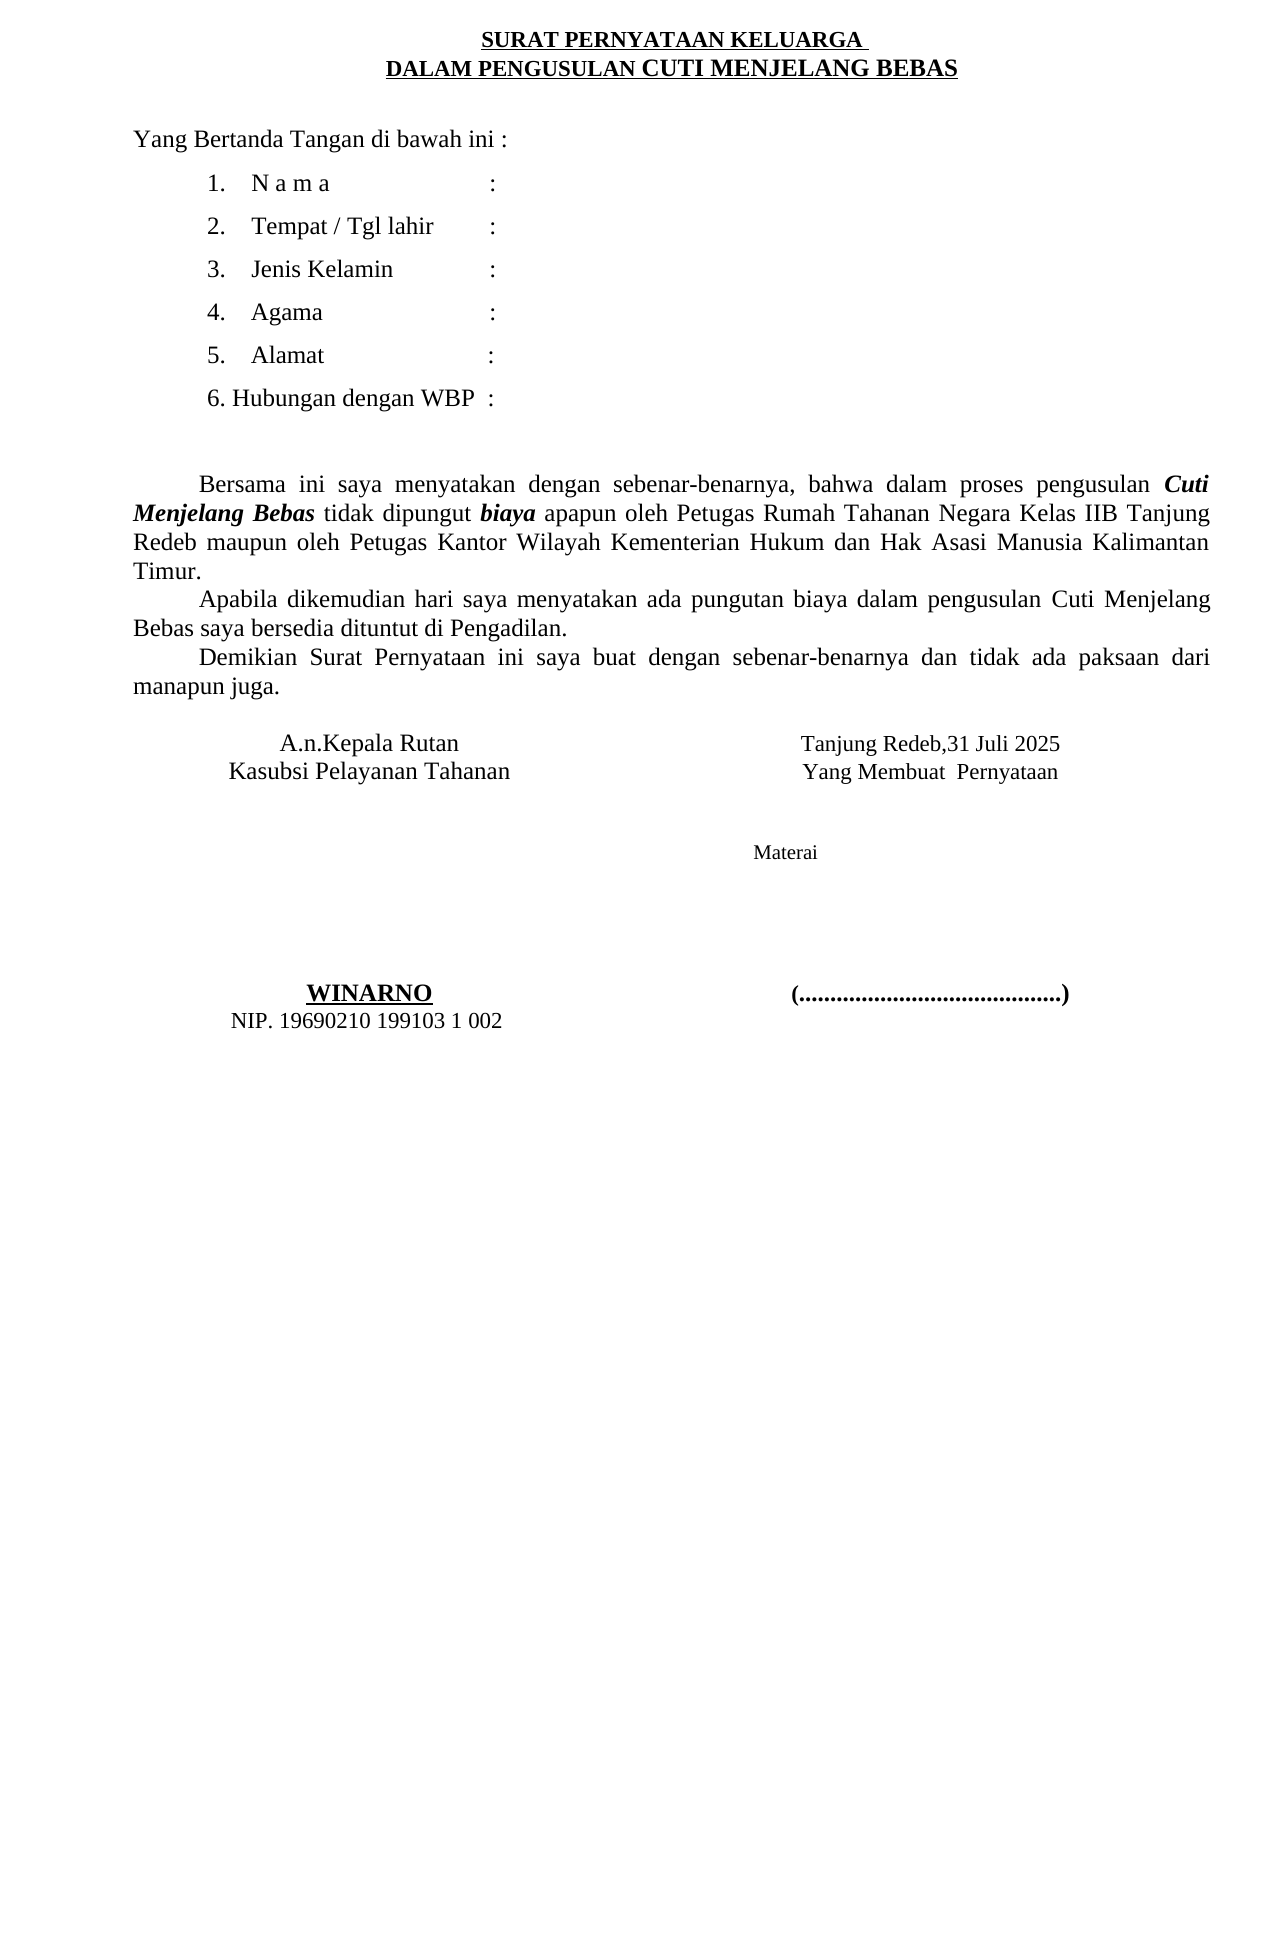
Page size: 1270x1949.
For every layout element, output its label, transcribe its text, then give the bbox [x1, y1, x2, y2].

text A.n.Kepala Rutan Tanjung Redeb,31 Juli 2025 [133, 728, 1211, 756]
list 4. Agama : [207, 297, 1211, 326]
text NIP. 19690210 199103 1 002 [133, 1007, 1211, 1034]
list N a m a : [207, 168, 1211, 196]
text Yang Bertanda Tangan di bawah ini : [133, 124, 1211, 153]
text Apabila dikemudian hari saya menyatakan ada pungutan biaya dalam pengusulan Cuti Menjelang Bebas saya bersedia dituntut di Pengadilan. [133, 584, 1211, 642]
list Jenis Kelamin : [207, 254, 1211, 283]
text Bersama ini saya menyatakan dengan sebenar-benarnya, bahwa dalam proses pengusulan Cuti Menjelang Bebas tidak dipungut biaya apapun oleh Petugas Rumah Tahanan Negara Kelas IIB Tanjung Redeb maupun oleh Petugas Kantor Wilayah Kementerian Hukum dan Hak Asasi Manusia Kalimantan Timur. [133, 469, 1211, 584]
list Tempat / Tgl lahir : [207, 211, 1211, 239]
text Kasubsi Pelayanan Tahanan Yang Membuat Pernyataan [133, 756, 1211, 785]
text DALAM PENGUSULAN CUTI MENJELANG BEBAS [133, 53, 1211, 81]
text SURAT PERNYATAAN KELUARGA [133, 26, 1211, 53]
text 5. Alamat : [207, 340, 1211, 369]
text Materai [133, 840, 1211, 864]
text 6. Hubungan dengan WBP : [207, 383, 1211, 412]
text Demikian Surat Pernyataan ini saya buat dengan sebenar-benarnya dan tidak ada paksaan dari manapun juga. [133, 642, 1211, 699]
text WINARNO (..........................................) [133, 978, 1211, 1007]
